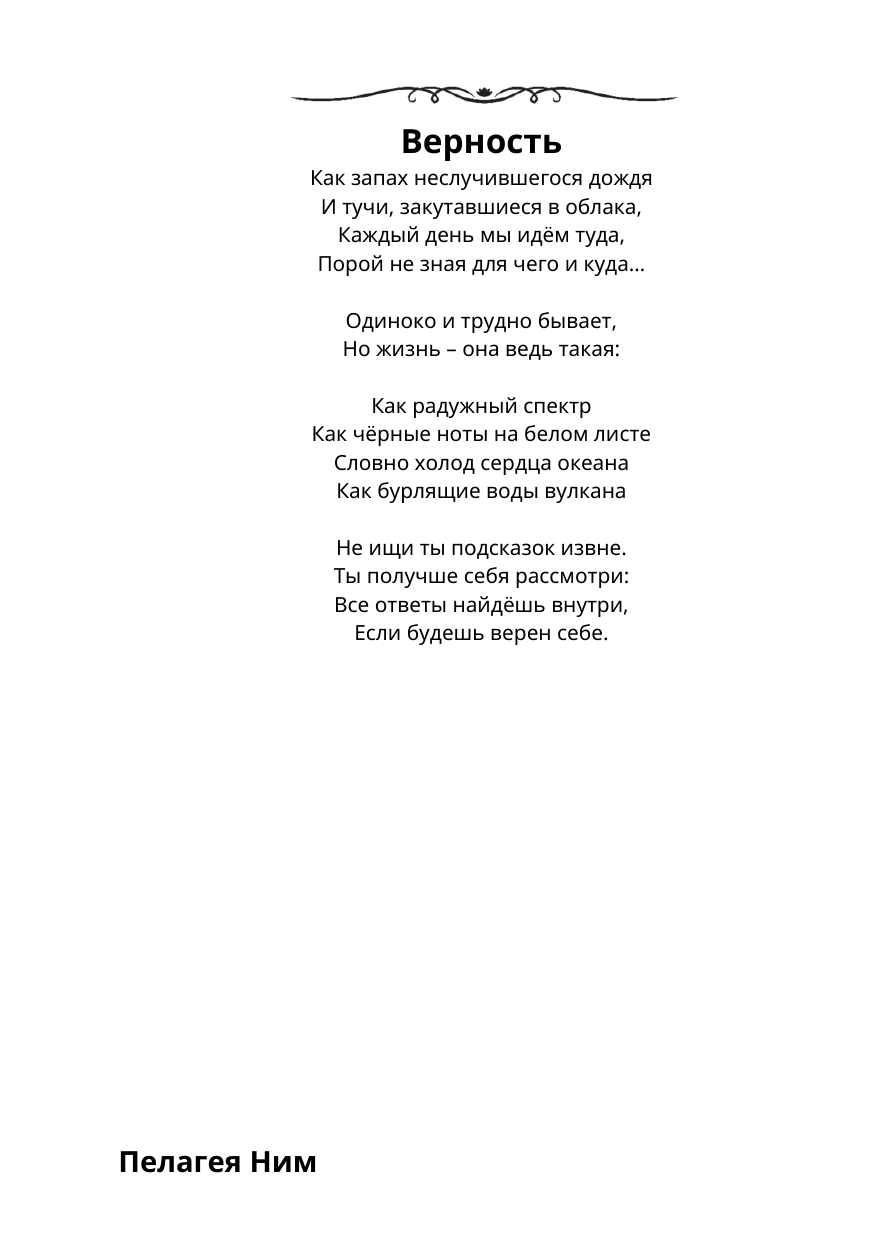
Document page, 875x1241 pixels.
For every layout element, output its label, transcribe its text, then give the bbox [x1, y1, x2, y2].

text Верность [177, 118, 786, 163]
text Как запах неслучившегося дождя И тучи, закутавшиеся в облака, Каждый день мы идём туда, Порой не зная для чего и куда… [177, 163, 786, 277]
text Одиноко и трудно бывает, Но жизнь – она ведь такая: Как радужный спектр Как чёрные ноты на белом листе Словно холод сердца океана Как бурлящие воды вулкана Не ищи ты подсказок извне. Ты получше себя рассмотри: Все ответы найдёшь внутри, Если будешь верен себе. [177, 277, 786, 647]
picture [275, 73, 688, 118]
